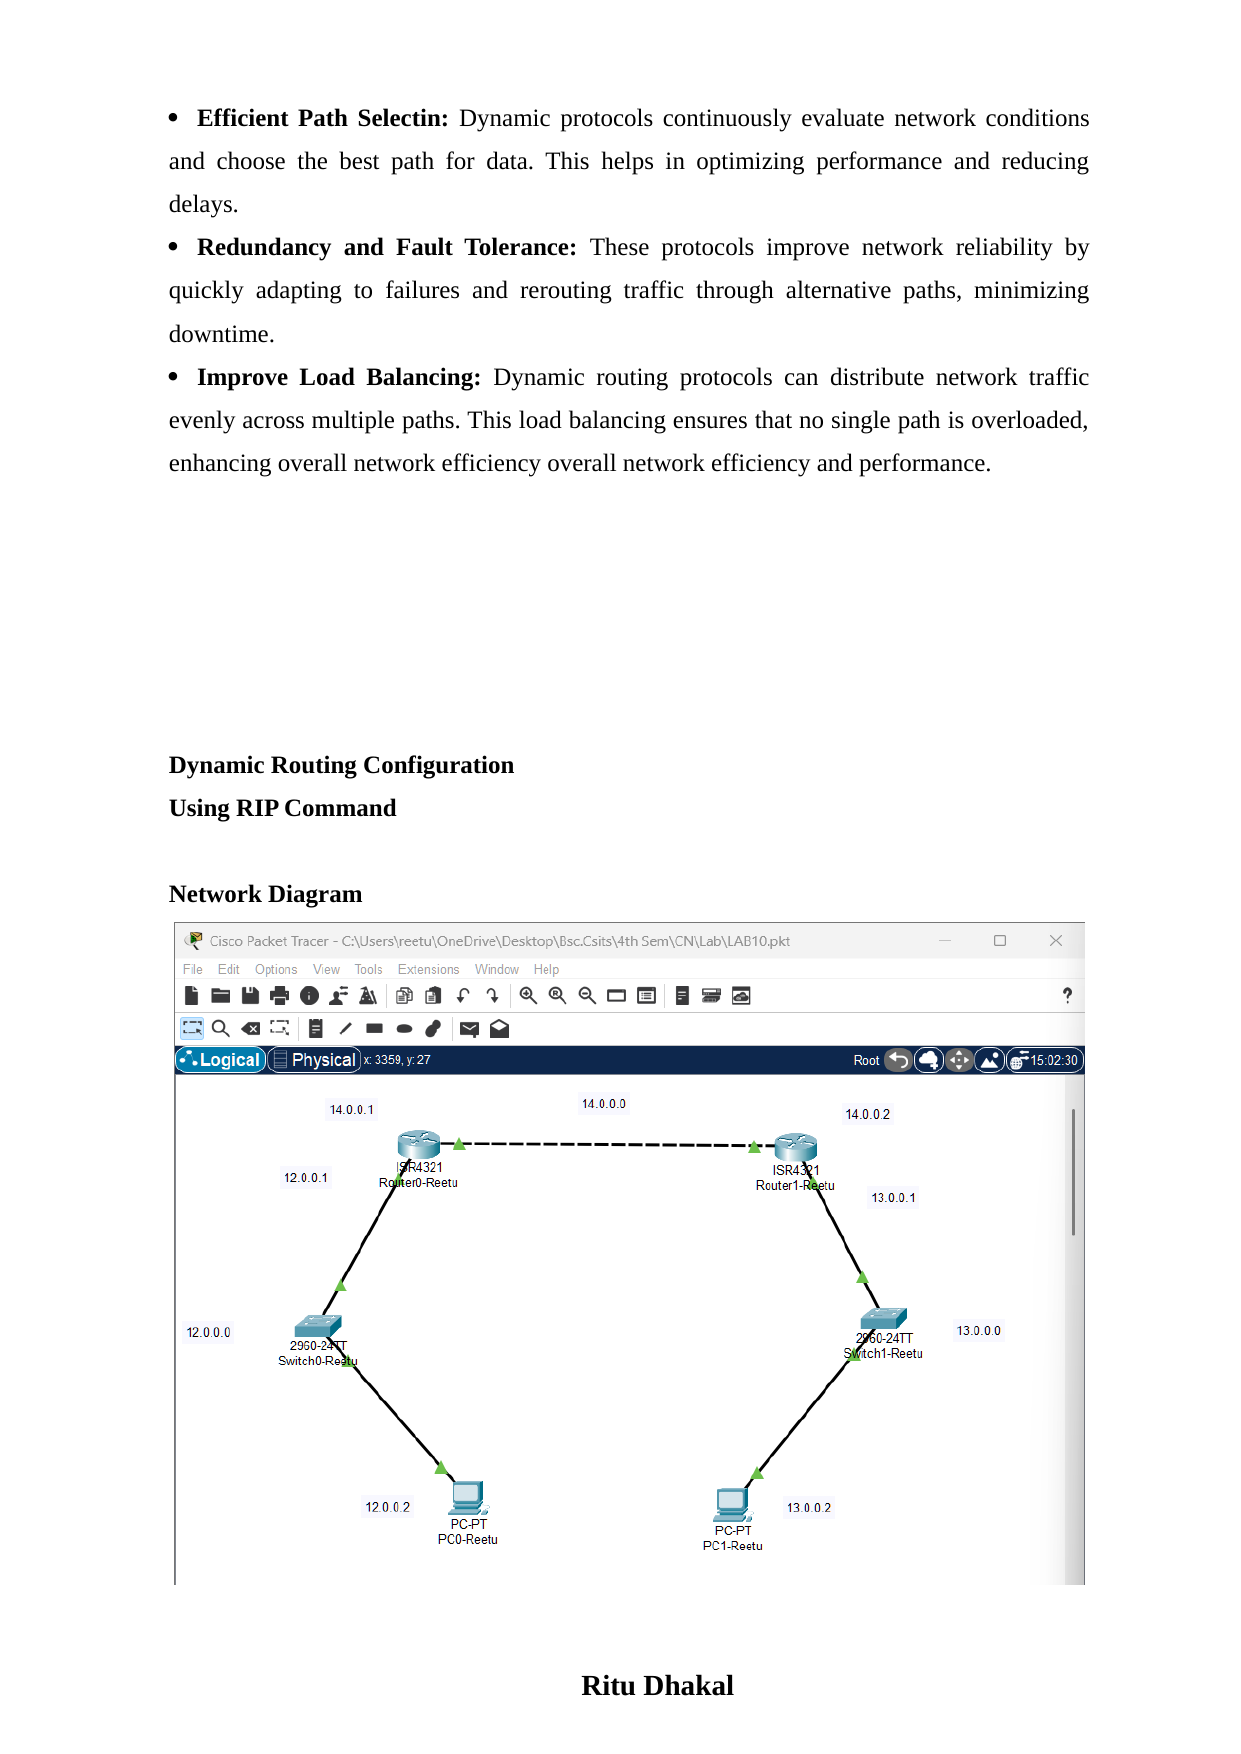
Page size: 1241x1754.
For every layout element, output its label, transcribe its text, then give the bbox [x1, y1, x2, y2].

list Efficient Path Selectin: Dynamic protocols continuously evaluate network conditions and choose the best path for data. This helps in optimizing performance and reducing delays. [169, 103, 1090, 218]
list Improve Load Balancing: Dynamic routing protocols can distribute network traffic evenly across multiple paths. This load balancing ensures that no single path is overloaded, enhancing overall network efficiency overall network efficiency and performance. [169, 362, 1090, 477]
text Network Diagram [169, 879, 1090, 908]
text Using RIP Command [169, 793, 1090, 822]
text Dynamic Routing Configuration [169, 750, 1090, 779]
list Redundancy and Fault Tolerance: These protocols improve network reliability by quickly adapting to failures and rerouting traffic through alternative paths, minimizing downtime. [169, 232, 1090, 347]
picture [174, 922, 1085, 1585]
